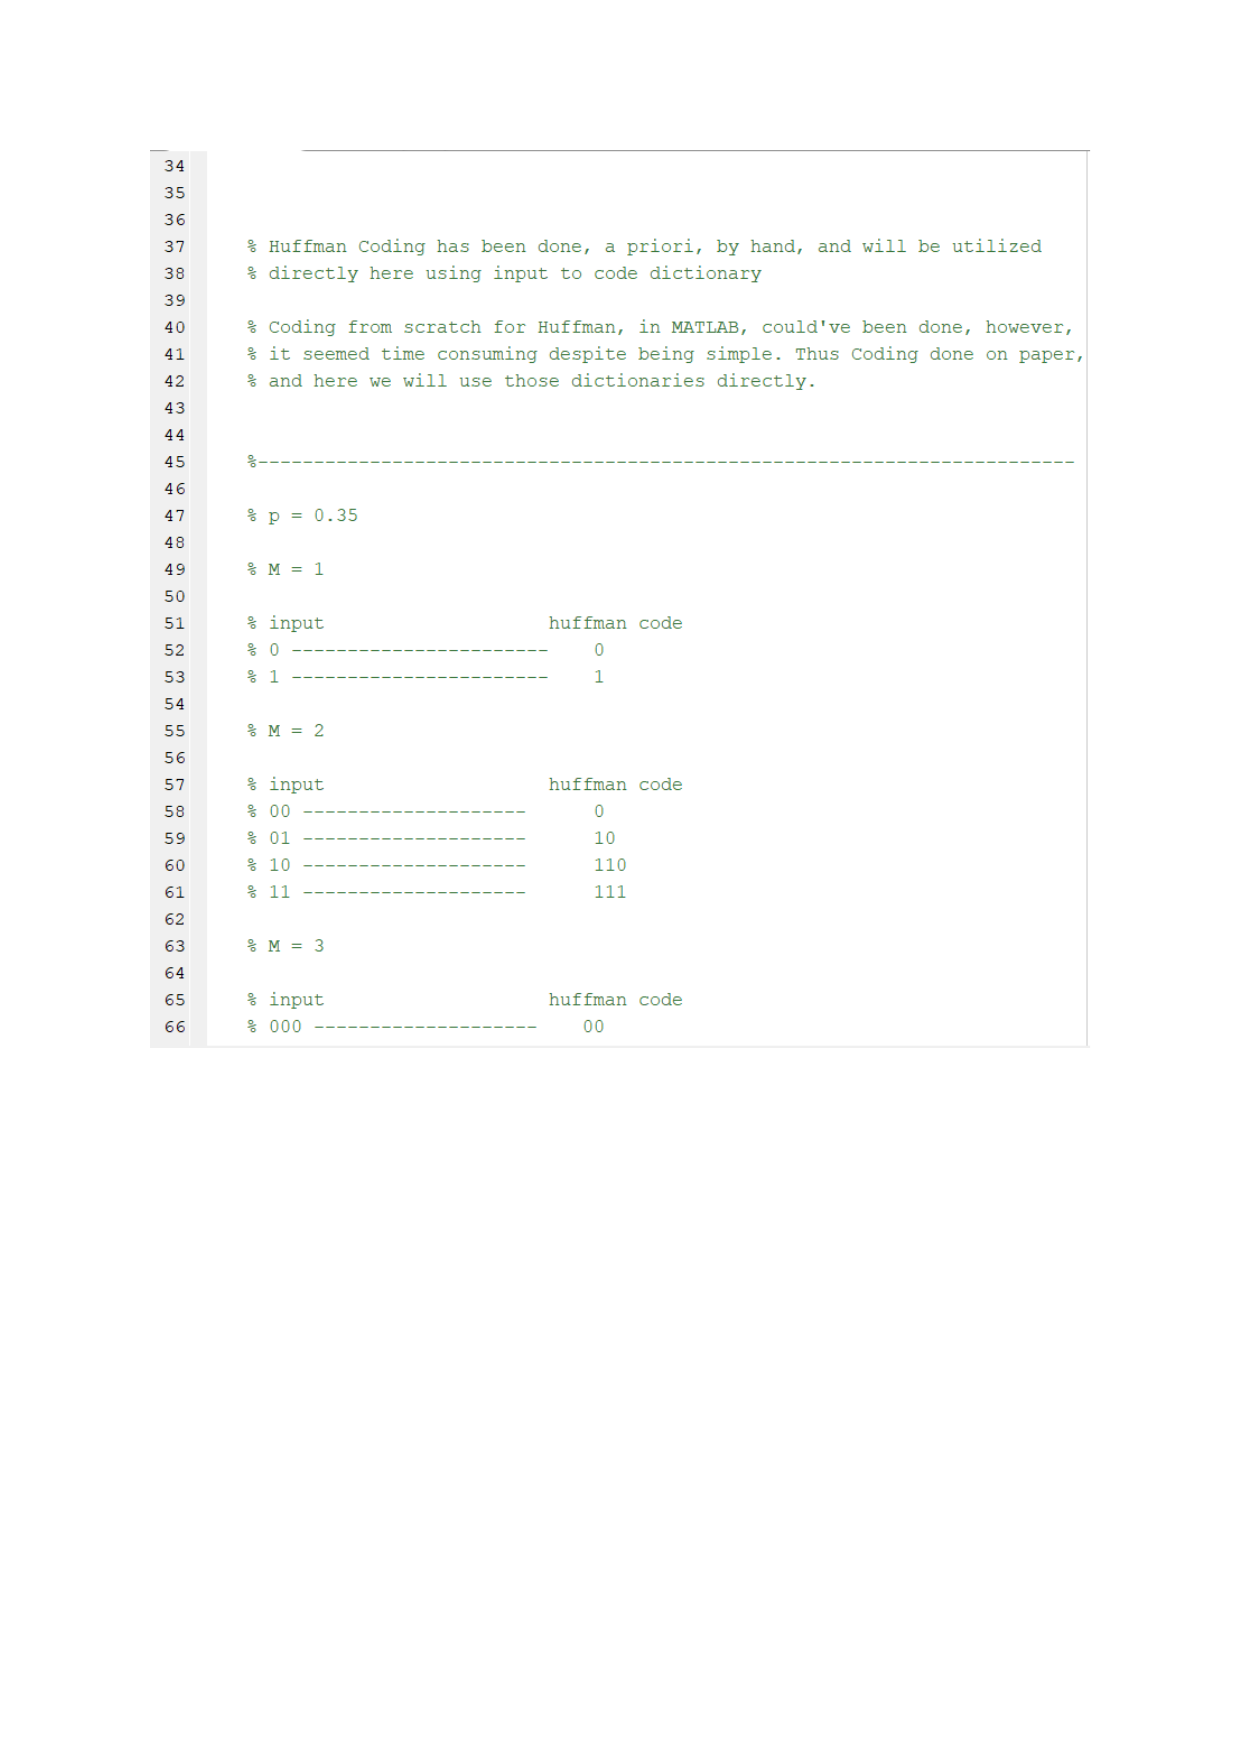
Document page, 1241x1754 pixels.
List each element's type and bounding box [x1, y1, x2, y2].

picture [150, 150, 1091, 1048]
